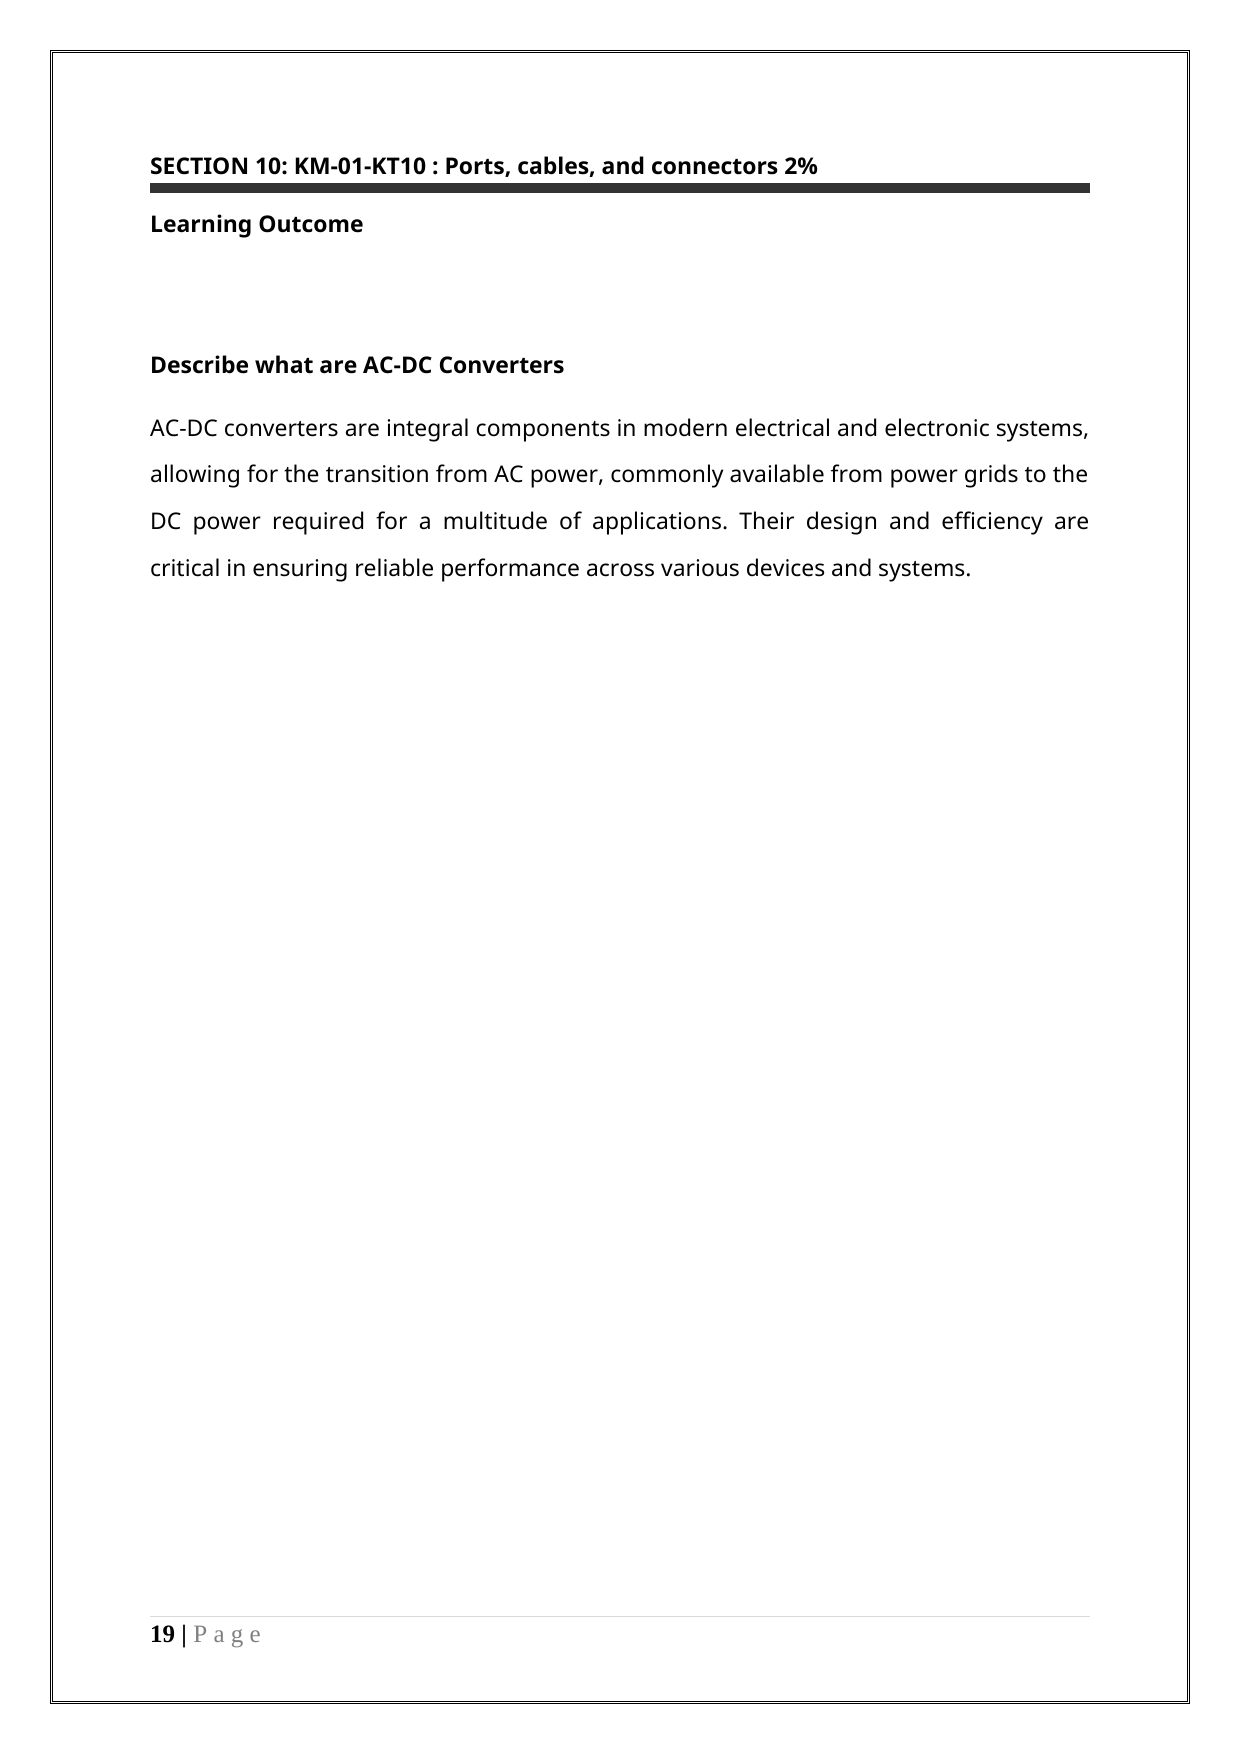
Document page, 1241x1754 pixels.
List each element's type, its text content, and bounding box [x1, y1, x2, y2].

text Describe what are AC-DC Converters [150, 349, 1090, 380]
text Learning Outcome [150, 208, 1090, 239]
subtitle SECTION 10: KM-01-KT10 : Ports, cables, and connectors 2% [150, 150, 1090, 183]
text AC-DC converters are integral components in modern electrical and electronic systems, allowing for the transition from AC power, commonly available from power grids to the DC power required for a multitude of applications. Their design and efficiency are critical in ensuring reliable performance across various devices and systems. [150, 411, 1090, 583]
